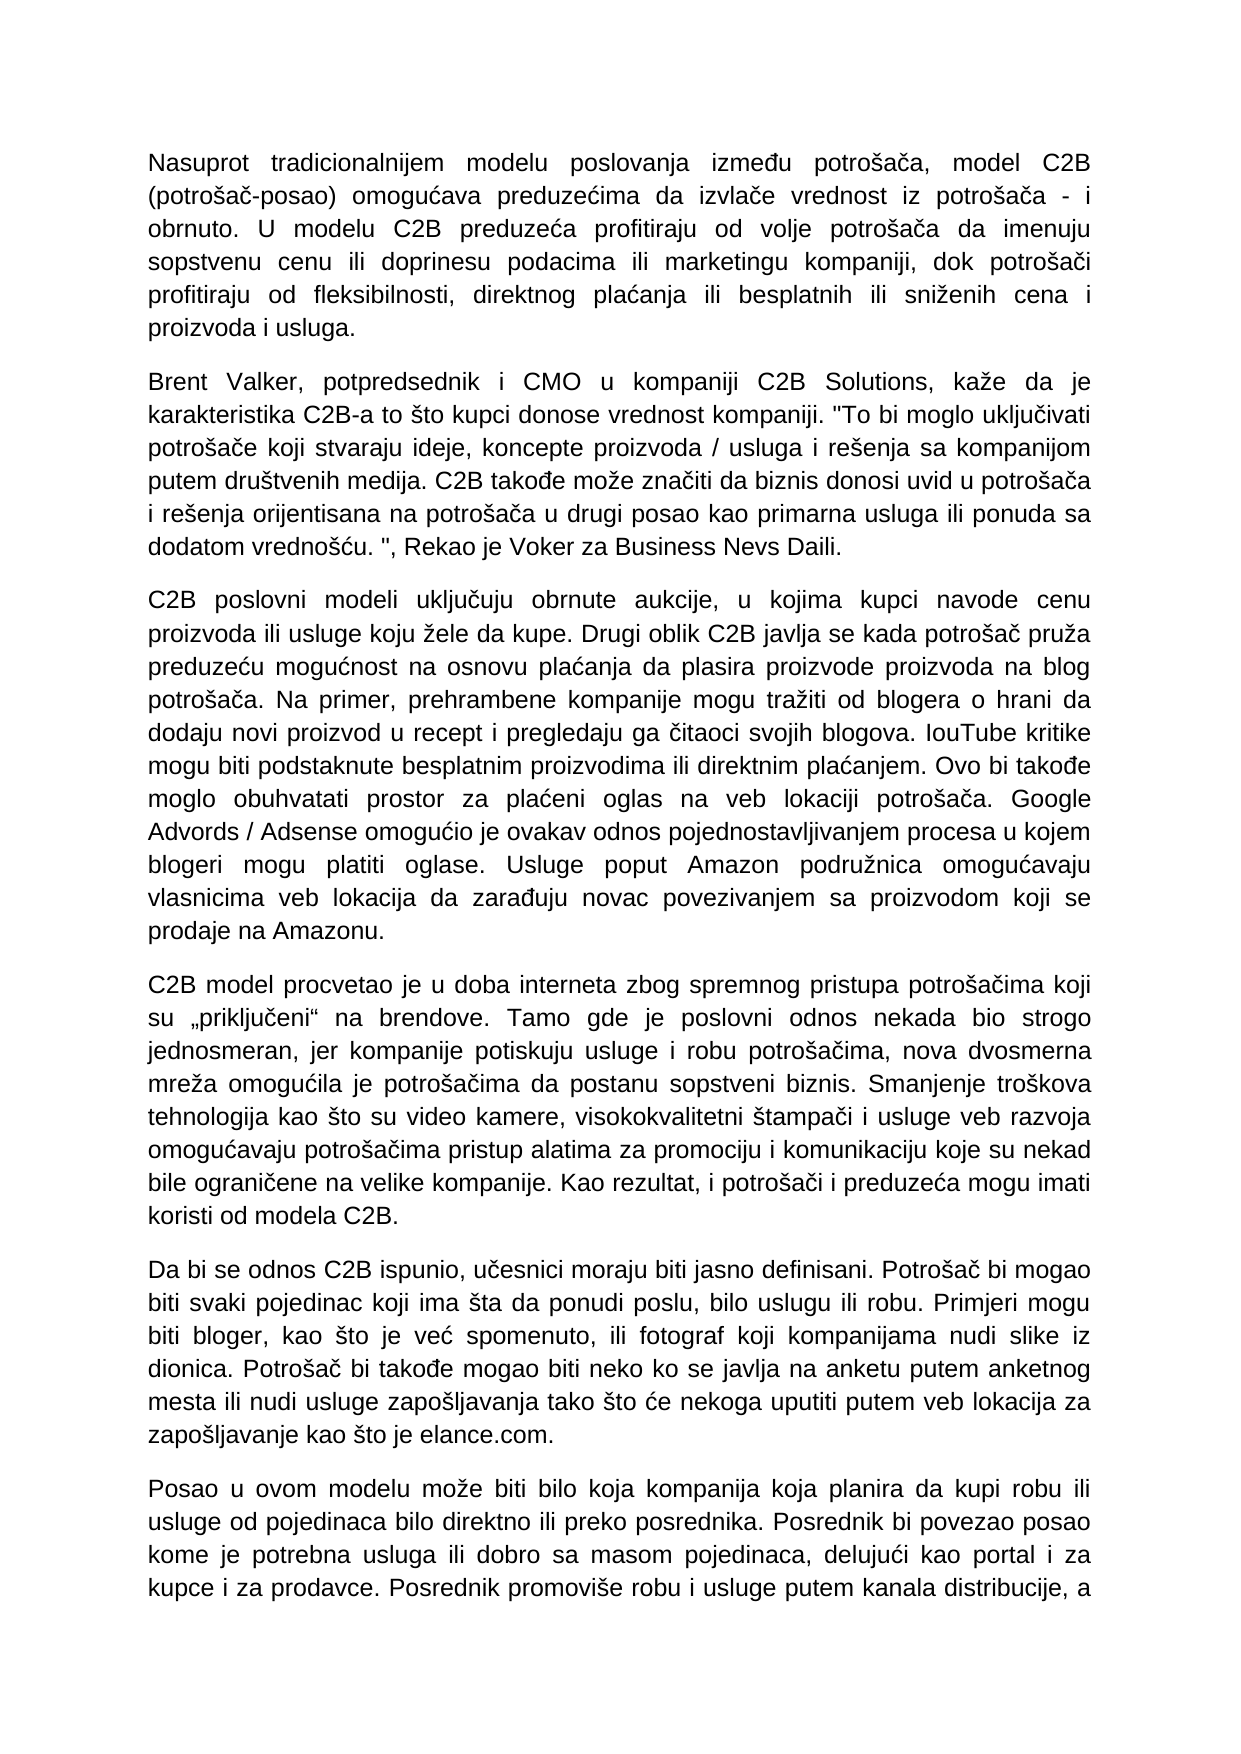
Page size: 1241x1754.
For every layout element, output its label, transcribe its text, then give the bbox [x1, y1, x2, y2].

text C2B model procvetao je u doba interneta zbog spremnog pristupa potrošačima koji su „priključeni“ na brendove. Tamo gde je poslovni odnos nekada bio strogo jednosmeran, jer kompanije potiskuju usluge i robu potrošačima, nova dvosmerna mreža omogućila je potrošačima da postanu sopstveni biznis. Smanjenje troškova tehnologija kao što su video kamere, visokokvalitetni štampači i usluge veb razvoja omogućavaju potrošačima pristup alatima za promociju i komunikaciju koje su nekad bile ograničene na velike kompanije. Kao rezultat, i potrošači i preduzeća mogu imati koristi od modela C2B. [148, 969, 1093, 1229]
text Nasuprot tradicionalnijem modelu poslovanja između potrošača, model C2B (potrošač-posao) omogućava preduzećima da izvlače vrednost iz potrošača - i obrnuto. U modelu C2B preduzeća profitiraju od volje potrošača da imenuju sopstvenu cenu ili doprinesu podacima ili marketingu kompaniji, dok potrošači profitiraju od fleksibilnosti, direktnog plaćanja ili besplatnih ili sniženih cena i proizvoda i usluga. [148, 148, 1093, 341]
text C2B poslovni modeli uključuju obrnute aukcije, u kojima kupci navode cenu proizvoda ili usluge koju žele da kupe. Drugi oblik C2B javlja se kada potrošač pruža preduzeću mogućnost na osnovu plaćanja da plasira proizvode proizvoda na blog potrošača. Na primer, prehrambene kompanije mogu tražiti od blogera o hrani da dodaju novi proizvod u recept i pregledaju ga čitaoci svojih blogova. IouTube kritike mogu biti podstaknute besplatnim proizvodima ili direktnim plaćanjem. Ovo bi takođe moglo obuhvatati prostor za plaćeni oglas na veb lokaciji potrošača. Google Advords / Adsense omogućio je ovakav odnos pojednostavljivanjem procesa u kojem blogeri mogu platiti oglase. Usluge poput Amazon podružnica omogućavaju vlasnicima veb lokacija da zarađuju novac povezivanjem sa proizvodom koji se prodaje na Amazonu. [148, 586, 1093, 944]
text Brent Valker, potpredsednik i CMO u kompaniji C2B Solutions, kaže da je karakteristika C2B-a to što kupci donose vrednost kompaniji. "To bi moglo uključivati potrošače koji stvaraju ideje, koncepte proizvoda / usluga i rešenja sa kompanijom putem društvenih medija. C2B takođe može značiti da biznis donosi uvid u potrošača i rešenja orijentisana na potrošača u drugi posao kao primarna usluga ili ponuda sa dodatom vrednošću. ", Rekao je Voker za Business Nevs Daili. [148, 367, 1093, 560]
text Da bi se odnos C2B ispunio, učesnici moraju biti jasno definisani. Potrošač bi mogao biti svaki pojedinac koji ima šta da ponudi poslu, bilo uslugu ili robu. Primjeri mogu biti bloger, kao što je već spomenuto, ili fotograf koji kompanijama nudi slike iz dionica. Potrošač bi takođe mogao biti neko ko se javlja na anketu putem anketnog mesta ili nudi usluge zapošljavanja tako što će nekoga uputiti putem veb lokacija za zapošljavanje kao što je elance.com. [148, 1254, 1093, 1448]
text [148, 1473, 1093, 1601]
